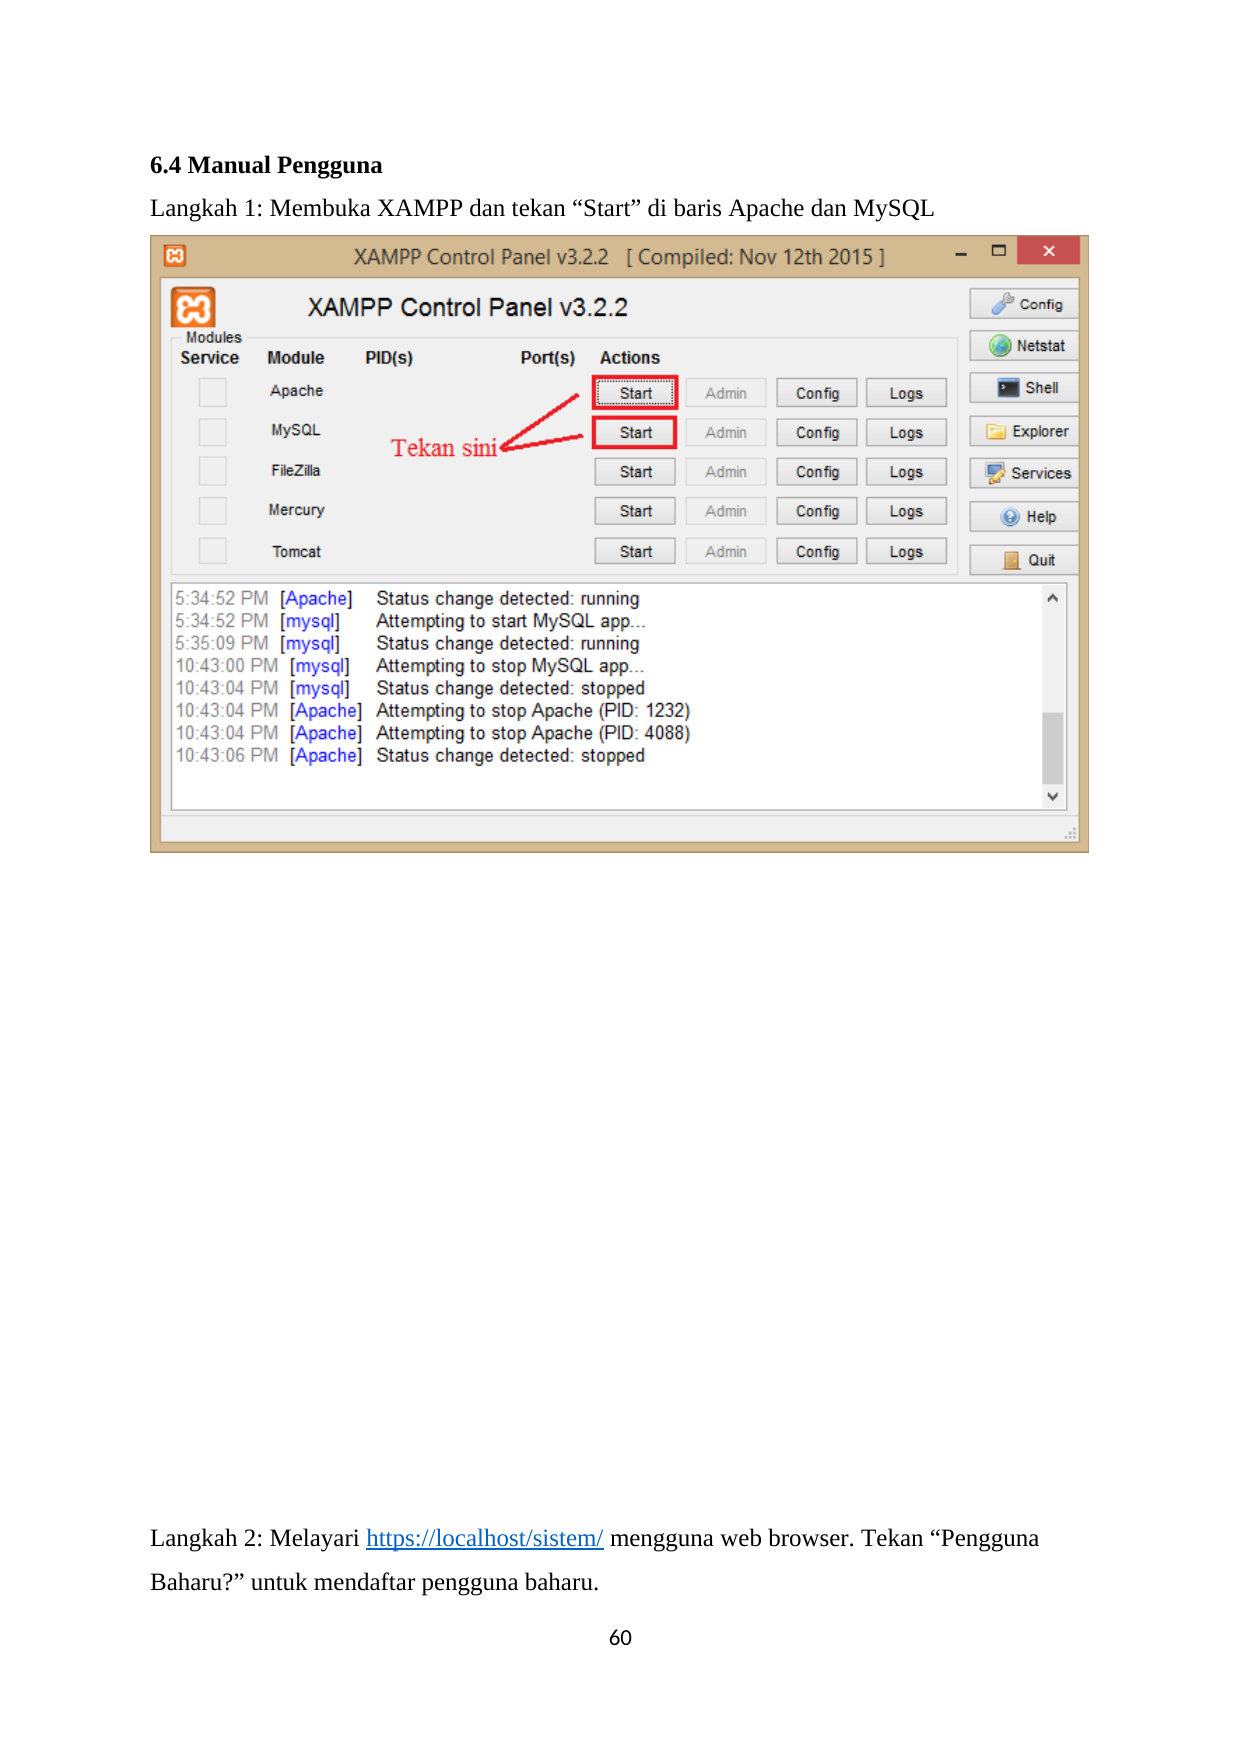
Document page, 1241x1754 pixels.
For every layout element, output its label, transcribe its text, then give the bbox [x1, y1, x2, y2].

text Langkah 2: Melayari https://localhost/sistem/ mengguna web browser. Tekan “Pengguna Baharu?” untuk mendaftar pengguna baharu. [150, 1523, 1090, 1595]
picture [150, 235, 1089, 853]
